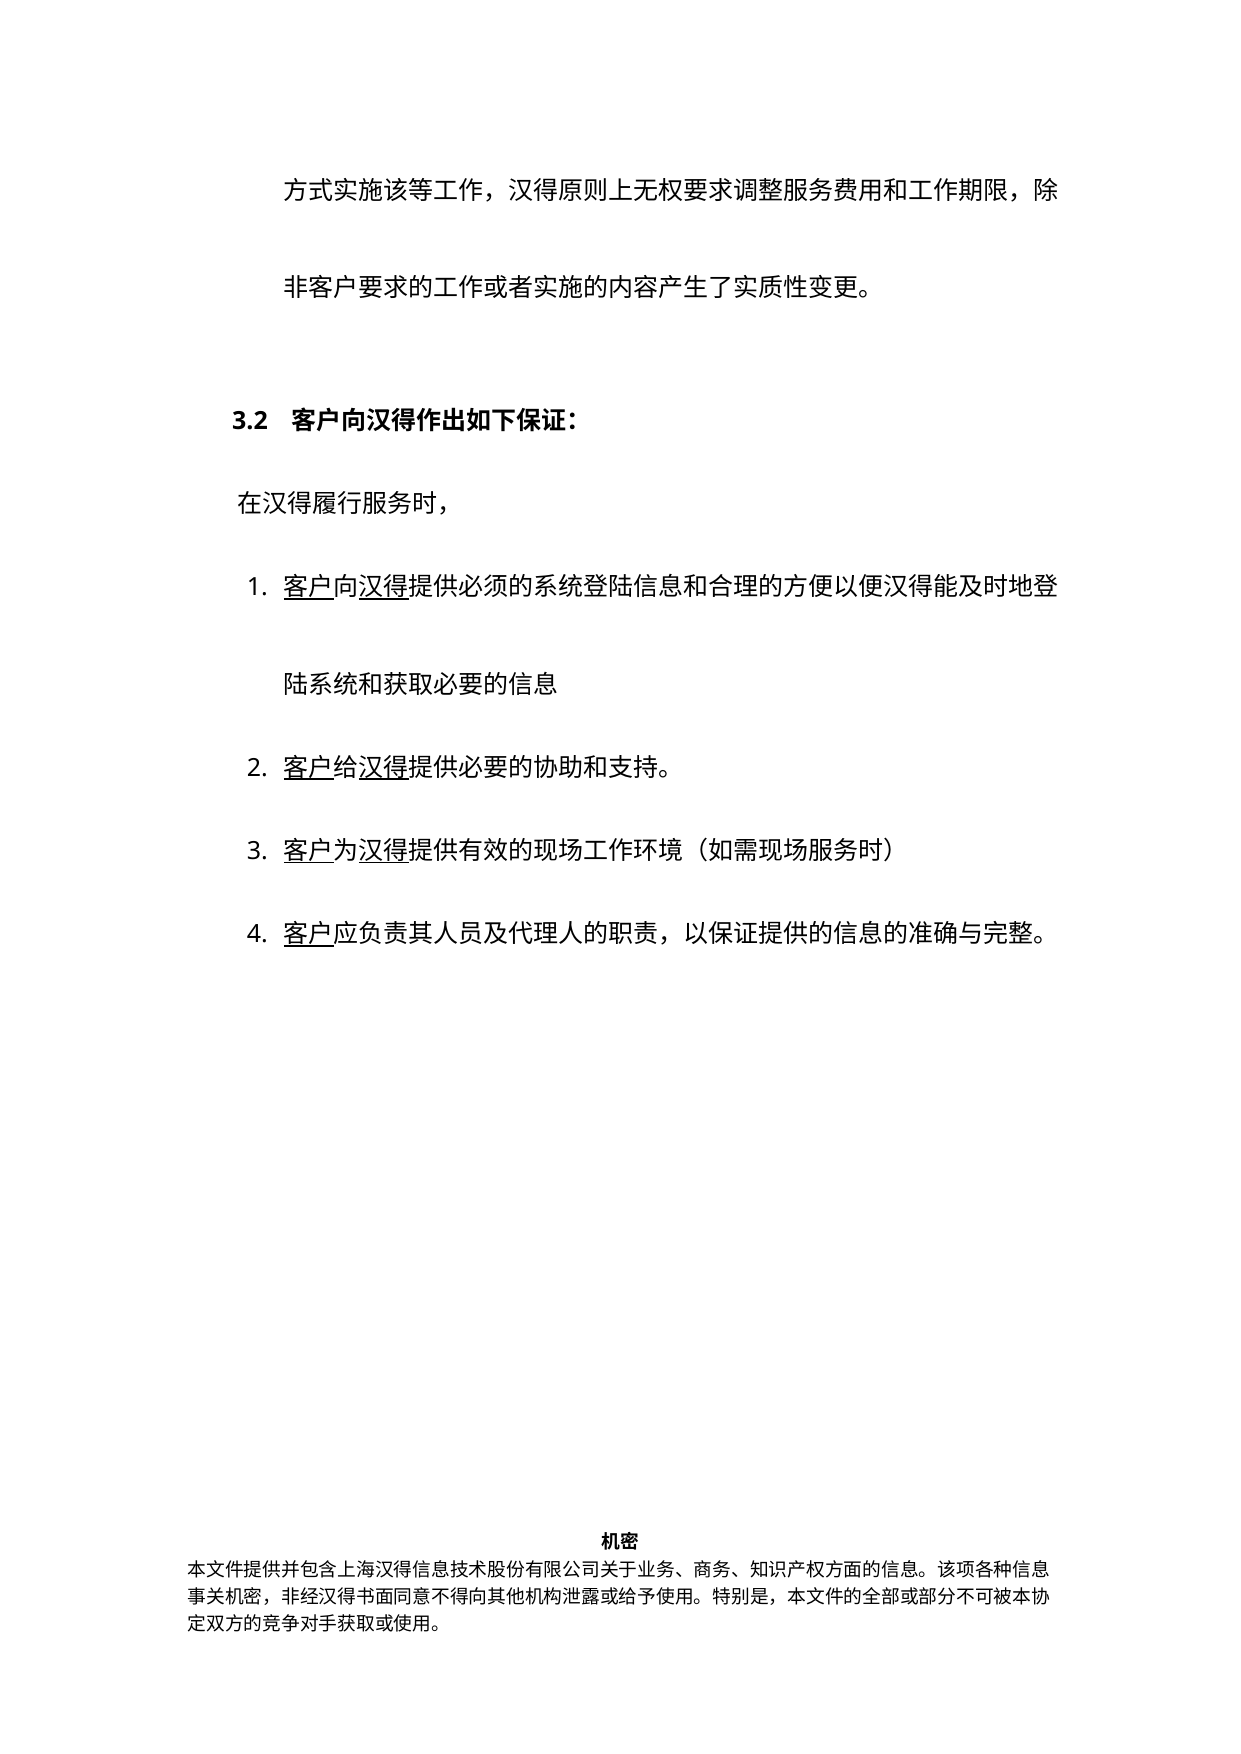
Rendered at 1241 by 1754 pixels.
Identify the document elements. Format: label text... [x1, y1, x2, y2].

list 客户为汉得提供有效的现场工作环境（如需现场服务时） [247, 816, 1072, 881]
list 客户应负责其人员及代理人的职责，以保证提供的信息的准确与完整。 [247, 899, 1072, 964]
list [247, 156, 1072, 318]
text 在汉得履行服务时， [187, 469, 1072, 534]
list 客户给汉得提供必要的协助和支持。 [247, 733, 1072, 798]
list 客户向汉得提供必须的系统登陆信息和合理的方便以便汉得能及时地登陆系统和获取必要的信息 [247, 552, 1072, 715]
list 客户向汉得作出如下保证： [232, 386, 1071, 451]
